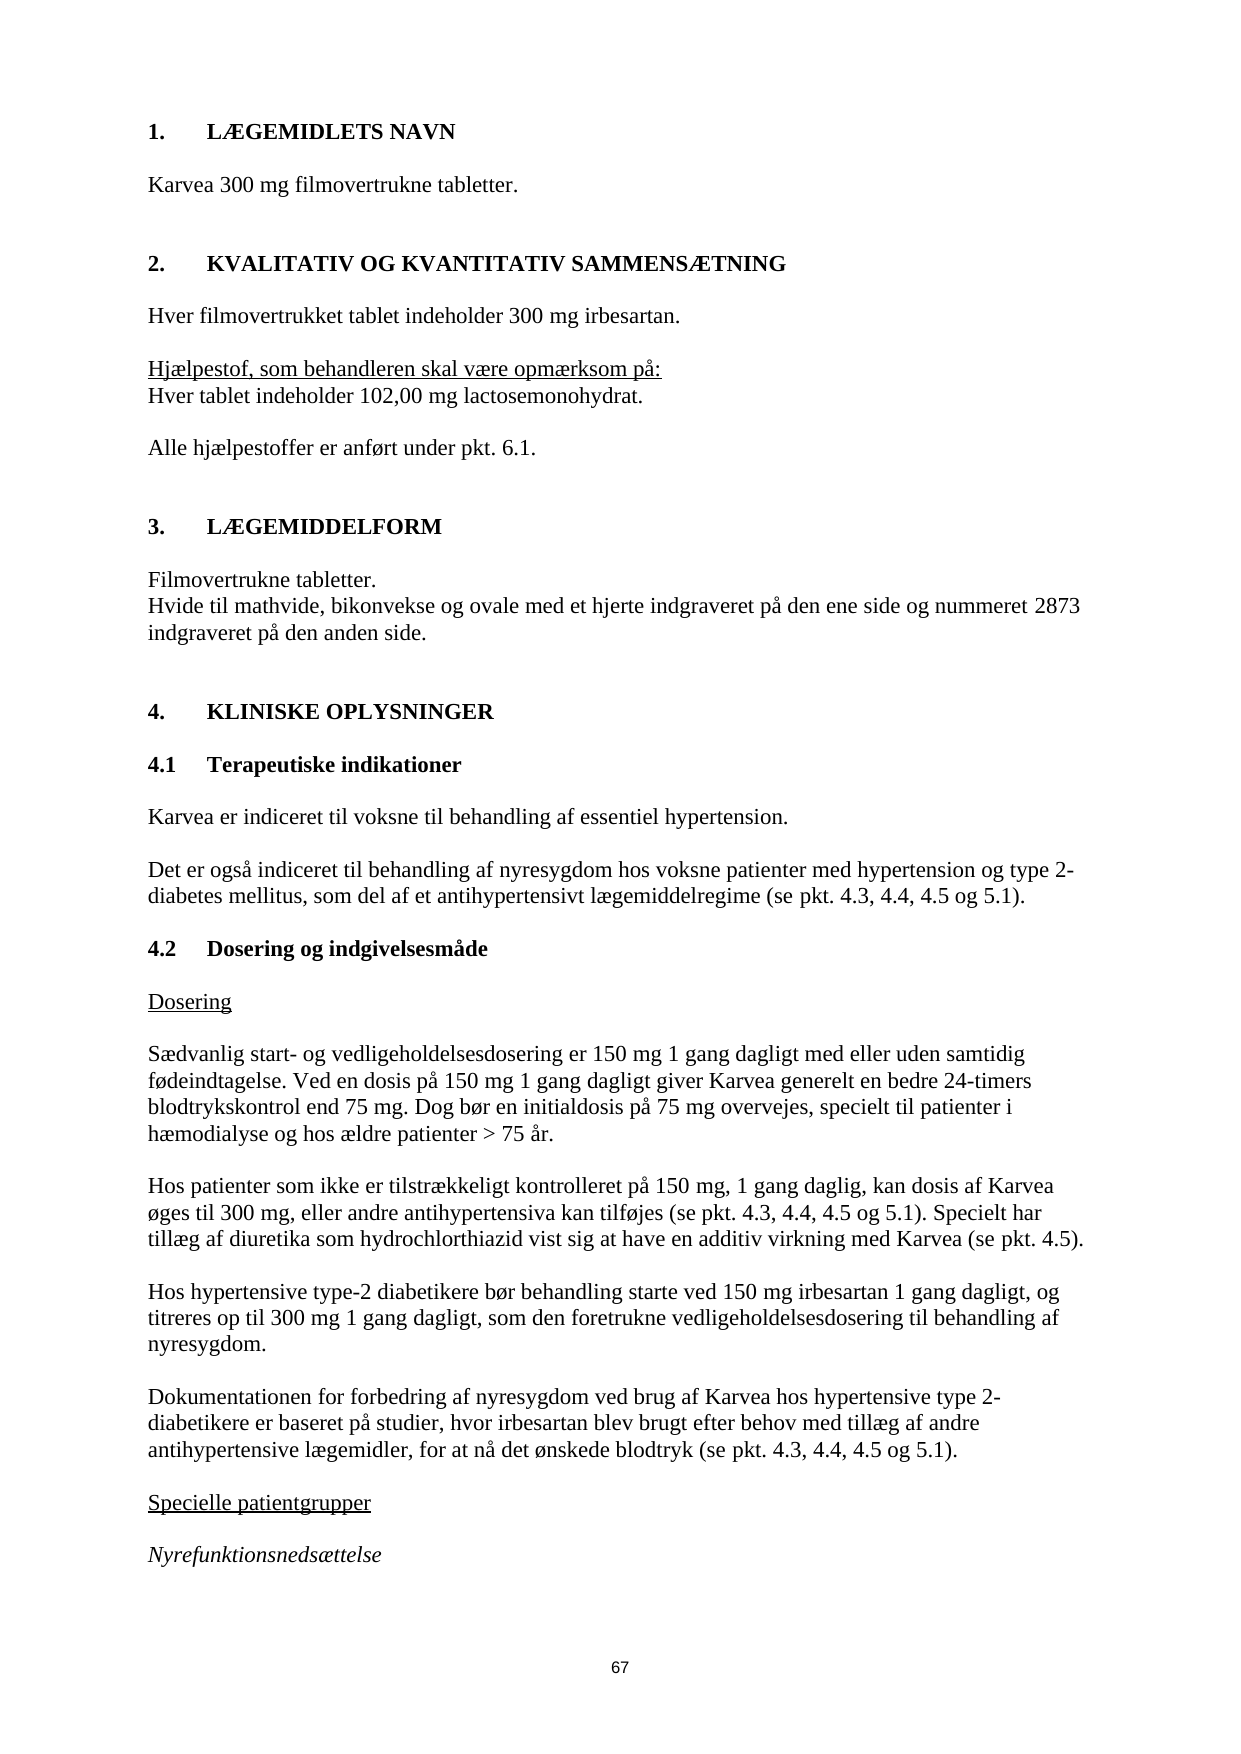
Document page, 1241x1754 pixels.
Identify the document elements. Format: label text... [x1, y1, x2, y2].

text Specielle patientgrupper [148, 1488, 1093, 1515]
subtitle 1. LÆGEMIDLETS NAVN [148, 118, 1093, 144]
text Karvea 300 mg filmovertrukne tabletter. [148, 171, 1093, 197]
text Dokumentationen for forbedring af nyresygdom ved brug af Karvea hos hypertensive type 2-diabetikere er baseret på studier, hvor irbesartan blev brugt efter behov med tillæg af andre antihypertensive lægemidler, for at nå det ønskede blodtryk (se pkt. 4.3, 4.4, 4.5 og 5.1). [148, 1383, 1093, 1462]
text Filmovertrukne tabletter. [148, 566, 1093, 592]
text Alle hjælpestoffer er anført under pkt. 6.1. [148, 434, 1093, 461]
text Det er også indiceret til behandling af nyresygdom hos voksne patienter med hypertension og type 2-diabetes mellitus, som del af et antihypertensivt lægemiddelregime (se pkt. 4.3, 4.4, 4.5 og 5.1). [148, 856, 1093, 909]
text Hos hypertensive type-2 diabetikere bør behandling starte ved 150 mg irbesartan 1 gang dagligt, og titreres op til 300 mg 1 gang dagligt, som den foretrukne vedligeholdelsesdosering til behandling af nyresygdom. [148, 1278, 1093, 1357]
text Hver tablet indeholder 102,00 mg lactosemonohydrat. [148, 382, 1093, 408]
subtitle 4.1 Terapeutiske indikationer [148, 751, 1093, 777]
text Nyrefunktionsnedsættelse [148, 1541, 1093, 1568]
text Hos patienter som ikke er tilstrækkeligt kontrolleret på 150 mg, 1 gang daglig, kan dosis af Karvea øges til 300 mg, eller andre antihypertensiva kan tilføjes (se pkt. 4.3, 4.4, 4.5 og 5.1). Specielt har tillæg af diuretika som hydrochlorthiazid vist sig at have en additiv virkning med Karvea (se pkt. 4.5). [148, 1172, 1093, 1251]
subtitle 3. LÆGEMIDDELFORM [148, 513, 1093, 540]
subtitle 4.2 Dosering og indgivelsesmåde [148, 935, 1093, 961]
text Hvide til mathvide, bikonvekse og ovale med et hjerte indgraveret på den ene side og nummeret 2873 indgraveret på den anden side. [148, 592, 1093, 645]
text Hver filmovertrukket tablet indeholder 300 mg irbesartan. [148, 303, 1093, 329]
text Hjælpestof, som behandleren skal være opmærksom på: [148, 355, 1093, 382]
text Karvea er indiceret til voksne til behandling af essentiel hypertension. [148, 803, 1093, 830]
text Dosering [148, 988, 1093, 1014]
text Sædvanlig start- og vedligeholdelsesdosering er 150 mg 1 gang dagligt med eller uden samtidig fødeindtagelse. Ved en dosis på 150 mg 1 gang dagligt giver Karvea generelt en bedre 24-timers blodtrykskontrol end 75 mg. Dog bør en initialdosis på 75 mg overvejes, specielt til patienter i hæmodialyse og hos ældre patienter > 75 år. [148, 1041, 1093, 1146]
subtitle 2. KVALITATIV OG KVANTITATIV SAMMENSÆTNING [148, 250, 1093, 276]
subtitle 4. KLINISKE OPLYSNINGER [148, 698, 1093, 724]
